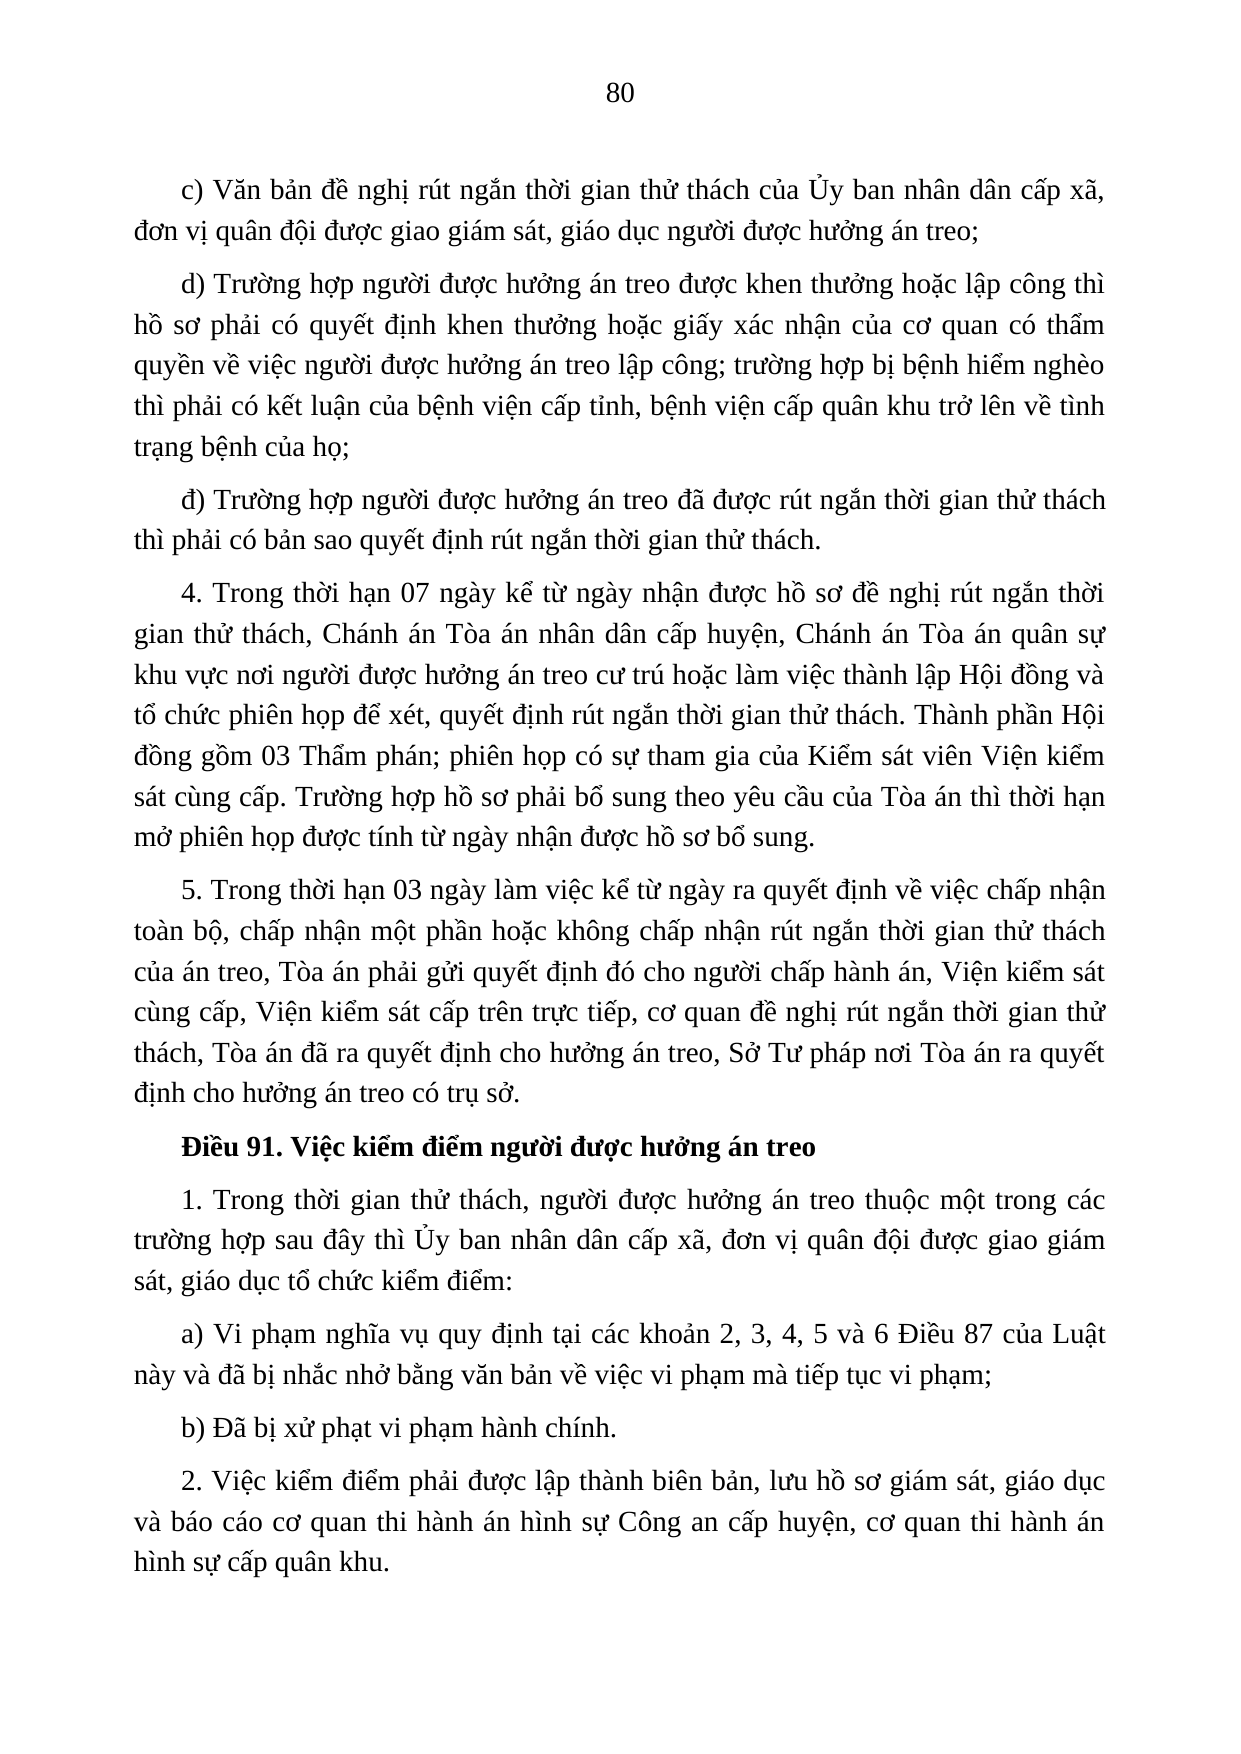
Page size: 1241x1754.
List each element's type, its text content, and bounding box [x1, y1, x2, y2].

text 1. Trong thời gian thử thách, người được hưởng án treo thuộc một trong các trường hợp sau đây thì Ủy ban nhân dân cấp xã, đơn vị quân đội được giao giám sát, giáo dục tổ chức kiểm điểm: [133, 1177, 1107, 1298]
text 2. Việc kiểm điểm phải được lập thành biên bản, lưu hồ sơ giám sát, giáo dục và báo cáo cơ quan thi hành án hình sự Công an cấp huyện, cơ quan thi hành án hình sự cấp quân khu. [133, 1458, 1107, 1580]
text đ) Trường hợp người được hưởng án treo đã được rút ngắn thời gian thử thách thì phải có bản sao quyết định rút ngắn thời gian thử thách. [133, 477, 1107, 558]
text d) Trường hợp người được hưởng án treo được khen thưởng hoặc lập công thì hồ sơ phải có quyết định khen thưởng hoặc giấy xác nhận của cơ quan có thẩm quyền về việc người được hưởng án treo lập công; trường hợp bị bệnh hiểm nghèo thì phải có kết luận của bệnh viện cấp tỉnh, bệnh viện cấp quân khu trở lên về tình trạng bệnh của họ; [133, 261, 1107, 464]
text 5. Trong thời hạn 03 ngày làm việc kể từ ngày ra quyết định về việc chấp nhận toàn bộ, chấp nhận một phần hoặc không chấp nhận rút ngắn thời gian thử thách của án treo, Tòa án phải gửi quyết định đó cho người chấp hành án, Viện kiểm sát cùng cấp, Viện kiểm sát cấp trên trực tiếp, cơ quan đề nghị rút ngắn thời gian thử thách, Tòa án đã ra quyết định cho hưởng án treo, Sở Tư pháp nơi Tòa án ra quyết định cho hưởng án treo có trụ sở. [133, 867, 1107, 1111]
text b) Đã bị xử phạt vi phạm hành chính. [133, 1405, 1107, 1445]
text c) Văn bản đề nghị rút ngắn thời gian thử thách của Ủy ban nhân dân cấp xã, đơn vị quân đội được giao giám sát, giáo dục người được hưởng án treo; [133, 167, 1107, 248]
text a) Vi phạm nghĩa vụ quy định tại các khoản 2, 3, 4, 5 và 6 Điều 87 của Luật này và đã bị nhắc nhở bằng văn bản về việc vi phạm mà tiếp tục vi phạm; [133, 1311, 1107, 1392]
text Điều 91. Việc kiểm điểm người được hưởng án treo [133, 1123, 1107, 1164]
text 4. Trong thời hạn 07 ngày kể từ ngày nhận được hồ sơ đề nghị rút ngắn thời gian thử thách, Chánh án Tòa án nhân dân cấp huyện, Chánh án Tòa án quân sự khu vực nơi người được hưởng án treo cư trú hoặc làm việc thành lập Hội đồng và tổ chức phiên họp để xét, quyết định rút ngắn thời gian thử thách. Thành phần Hội đồng gồm 03 Thẩm phán; phiên họp có sự tham gia của Kiểm sát viên Viện kiểm sát cùng cấp. Trường hợp hồ sơ phải bổ sung theo yêu cầu của Tòa án thì thời hạn mở phiên họp được tính từ ngày nhận được hồ sơ bổ sung. [133, 570, 1107, 855]
